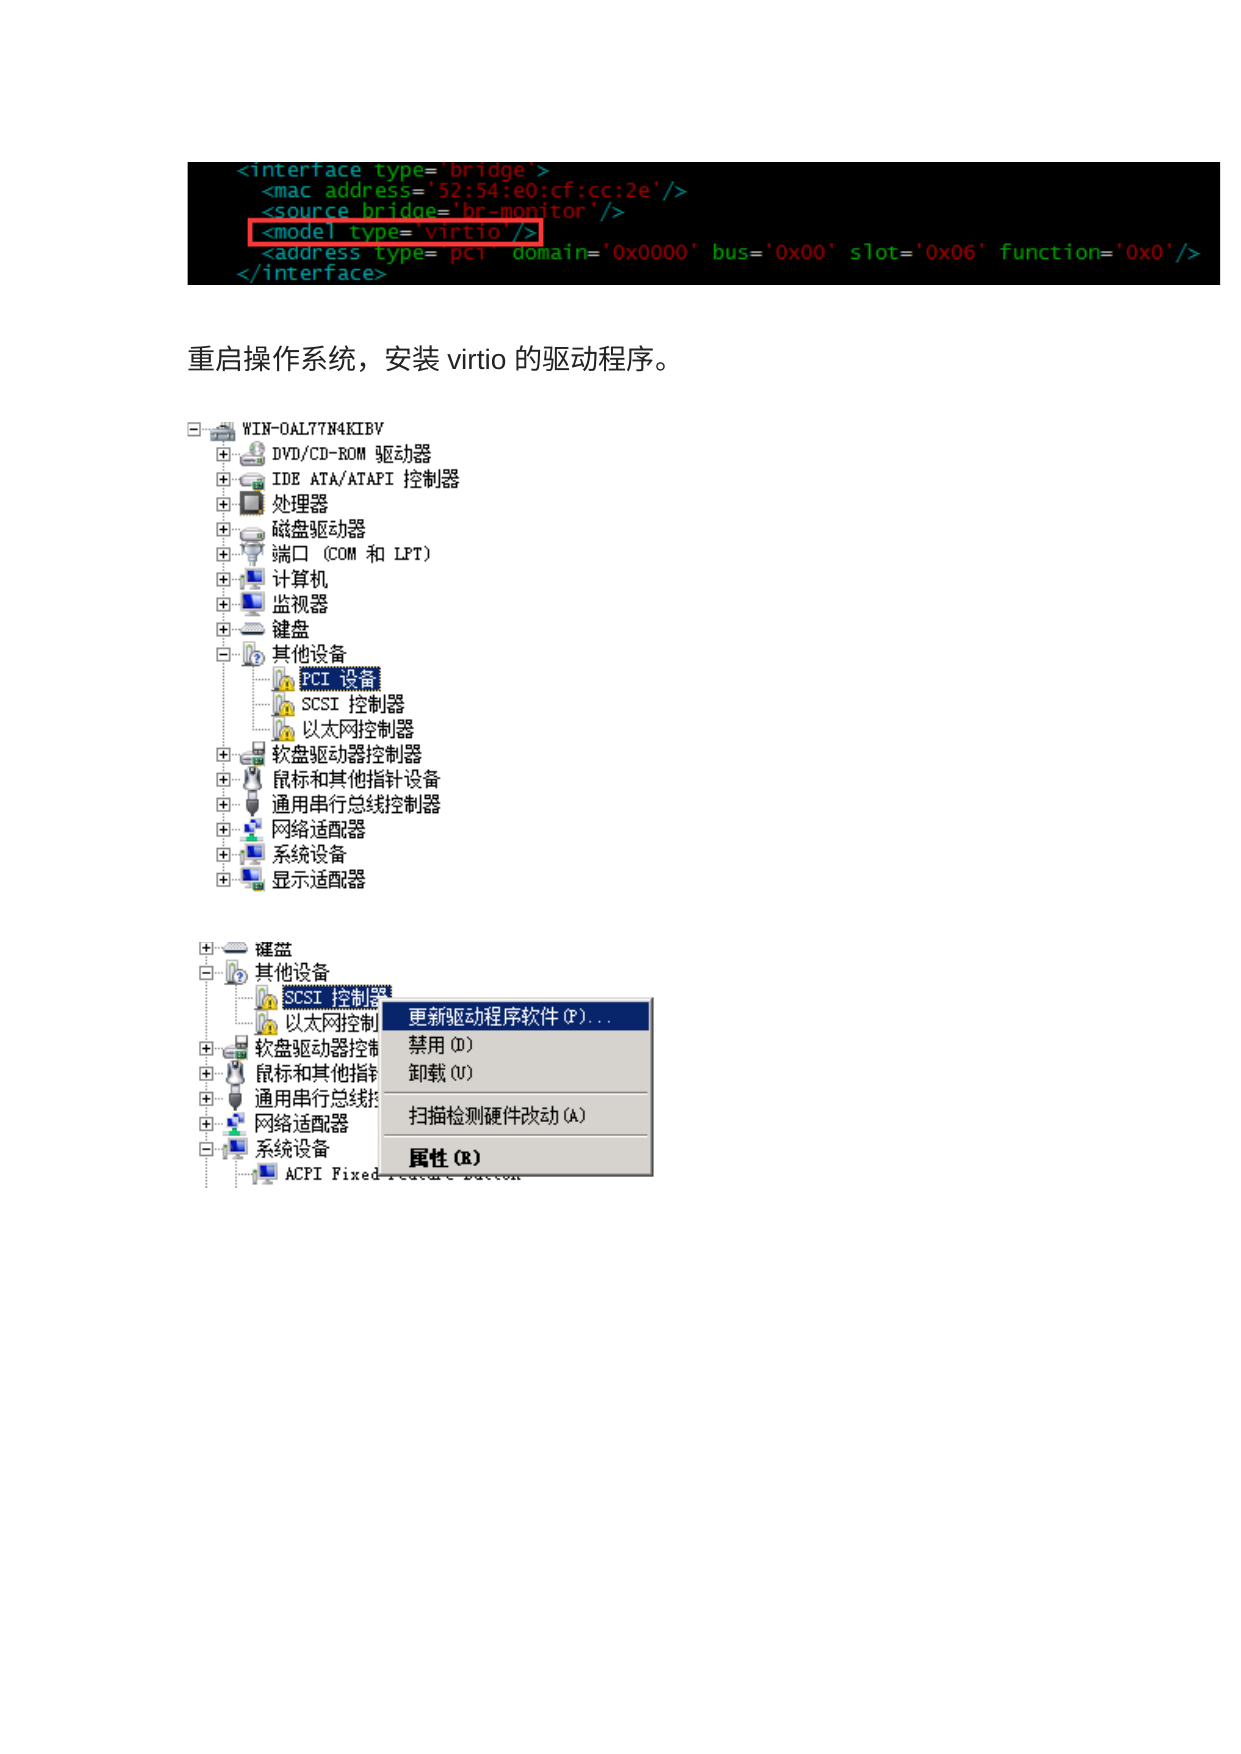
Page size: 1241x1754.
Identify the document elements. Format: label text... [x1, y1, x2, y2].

picture [187, 422, 636, 909]
picture [187, 942, 693, 1188]
picture [187, 162, 1221, 285]
text 重启操作系统，安装 virtio 的驱动程序。 [187, 324, 1053, 389]
